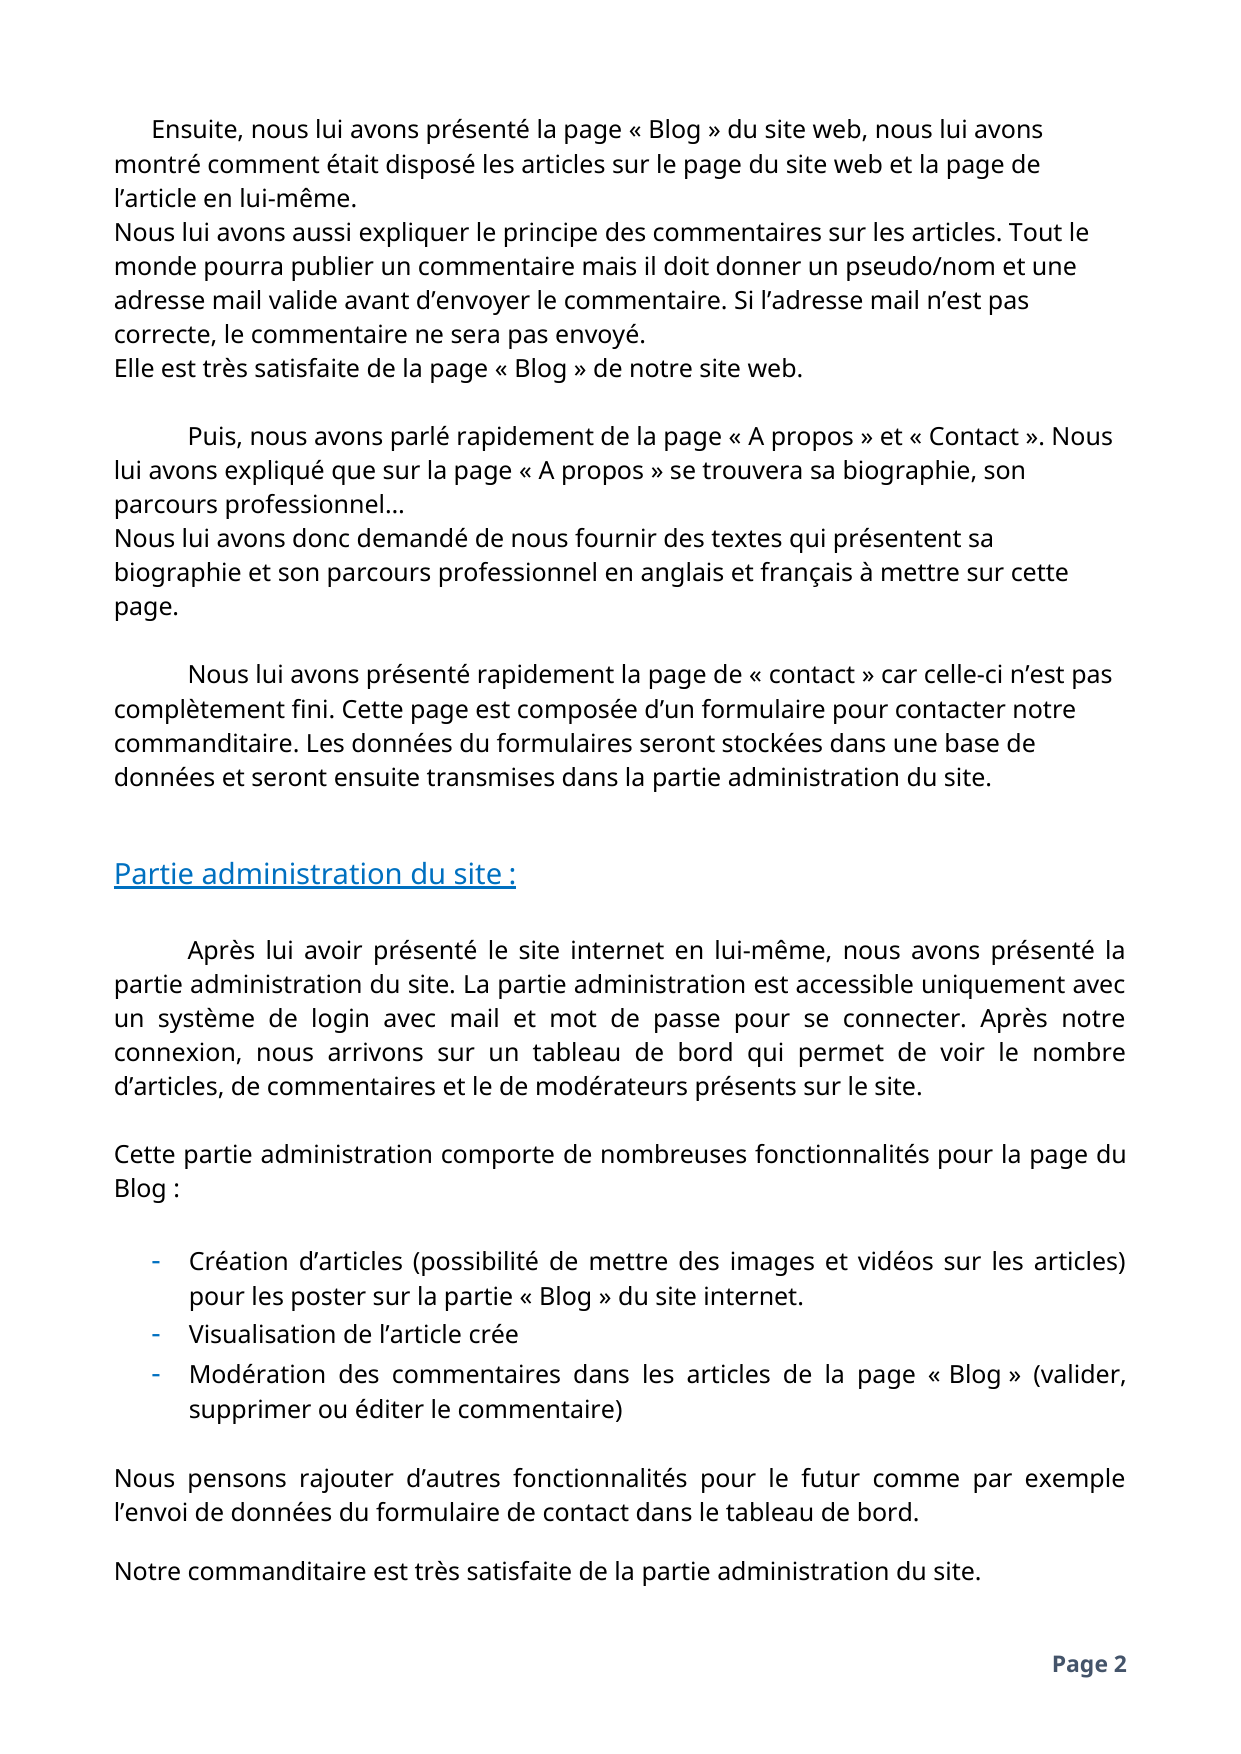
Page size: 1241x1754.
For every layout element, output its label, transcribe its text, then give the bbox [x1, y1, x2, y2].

text Partie administration du site : [113, 853, 1127, 893]
text Nous lui avons aussi expliquer le principe des commentaires sur les articles. Tout le monde pourra publier un commentaire mais il doit donner un pseudo/nom et une adresse mail valide avant d’envoyer le commentaire. Si l’adresse mail n’est pas correcte, le commentaire ne sera pas envoyé. [113, 214, 1127, 351]
text Elle est très satisfaite de la page « Blog » de notre site web. [113, 351, 1127, 385]
text Cette partie administration comporte de nombreuses fonctionnalités pour la page du Blog : [113, 1137, 1127, 1205]
list Visualisation de l’article crée [151, 1313, 1127, 1352]
text Nous lui avons donc demandé de nous fournir des textes qui présentent sa biographie et son parcours professionnel en anglais et français à mettre sur cette page. [113, 521, 1127, 623]
list Modération des commentaires dans les articles de la page « Blog » (valider, supprimer ou éditer le commentaire) [151, 1352, 1127, 1426]
text Notre commanditaire est très satisfaite de la partie administration du site. [113, 1554, 1127, 1588]
text Nous pensons rajouter d’autres fonctionnalités pour le futur comme par exemple l’envoi de données du formulaire de contact dans le tableau de bord. [113, 1460, 1127, 1528]
text Puis, nous avons parlé rapidement de la page « A propos » et « Contact ». Nous lui avons expliqué que sur la page « A propos » se trouvera sa biographie, son parcours professionnel… [113, 419, 1127, 521]
text Ensuite, nous lui avons présenté la page « Blog » du site web, nous lui avons montré comment était disposé les articles sur le page du site web et la page de l’article en lui-même. [113, 112, 1127, 214]
list Création d’articles (possibilité de mettre des images et vidéos sur les articles) pour les poster sur la partie « Blog » du site internet. [151, 1239, 1127, 1313]
text Après lui avoir présenté le site internet en lui-même, nous avons présenté la partie administration du site. La partie administration est accessible uniquement avec un système de login avec mail et mot de passe pour se connecter. Après notre connexion, nous arrivons sur un tableau de bord qui permet de voir le nombre d’articles, de commentaires et le de modérateurs présents sur le site. [113, 932, 1127, 1103]
text Nous lui avons présenté rapidement la page de « contact » car celle-ci n’est pas complètement fini. Cette page est composée d’un formulaire pour contacter notre commanditaire. Les données du formulaires seront stockées dans une base de données et seront ensuite transmises dans la partie administration du site. [113, 657, 1127, 793]
